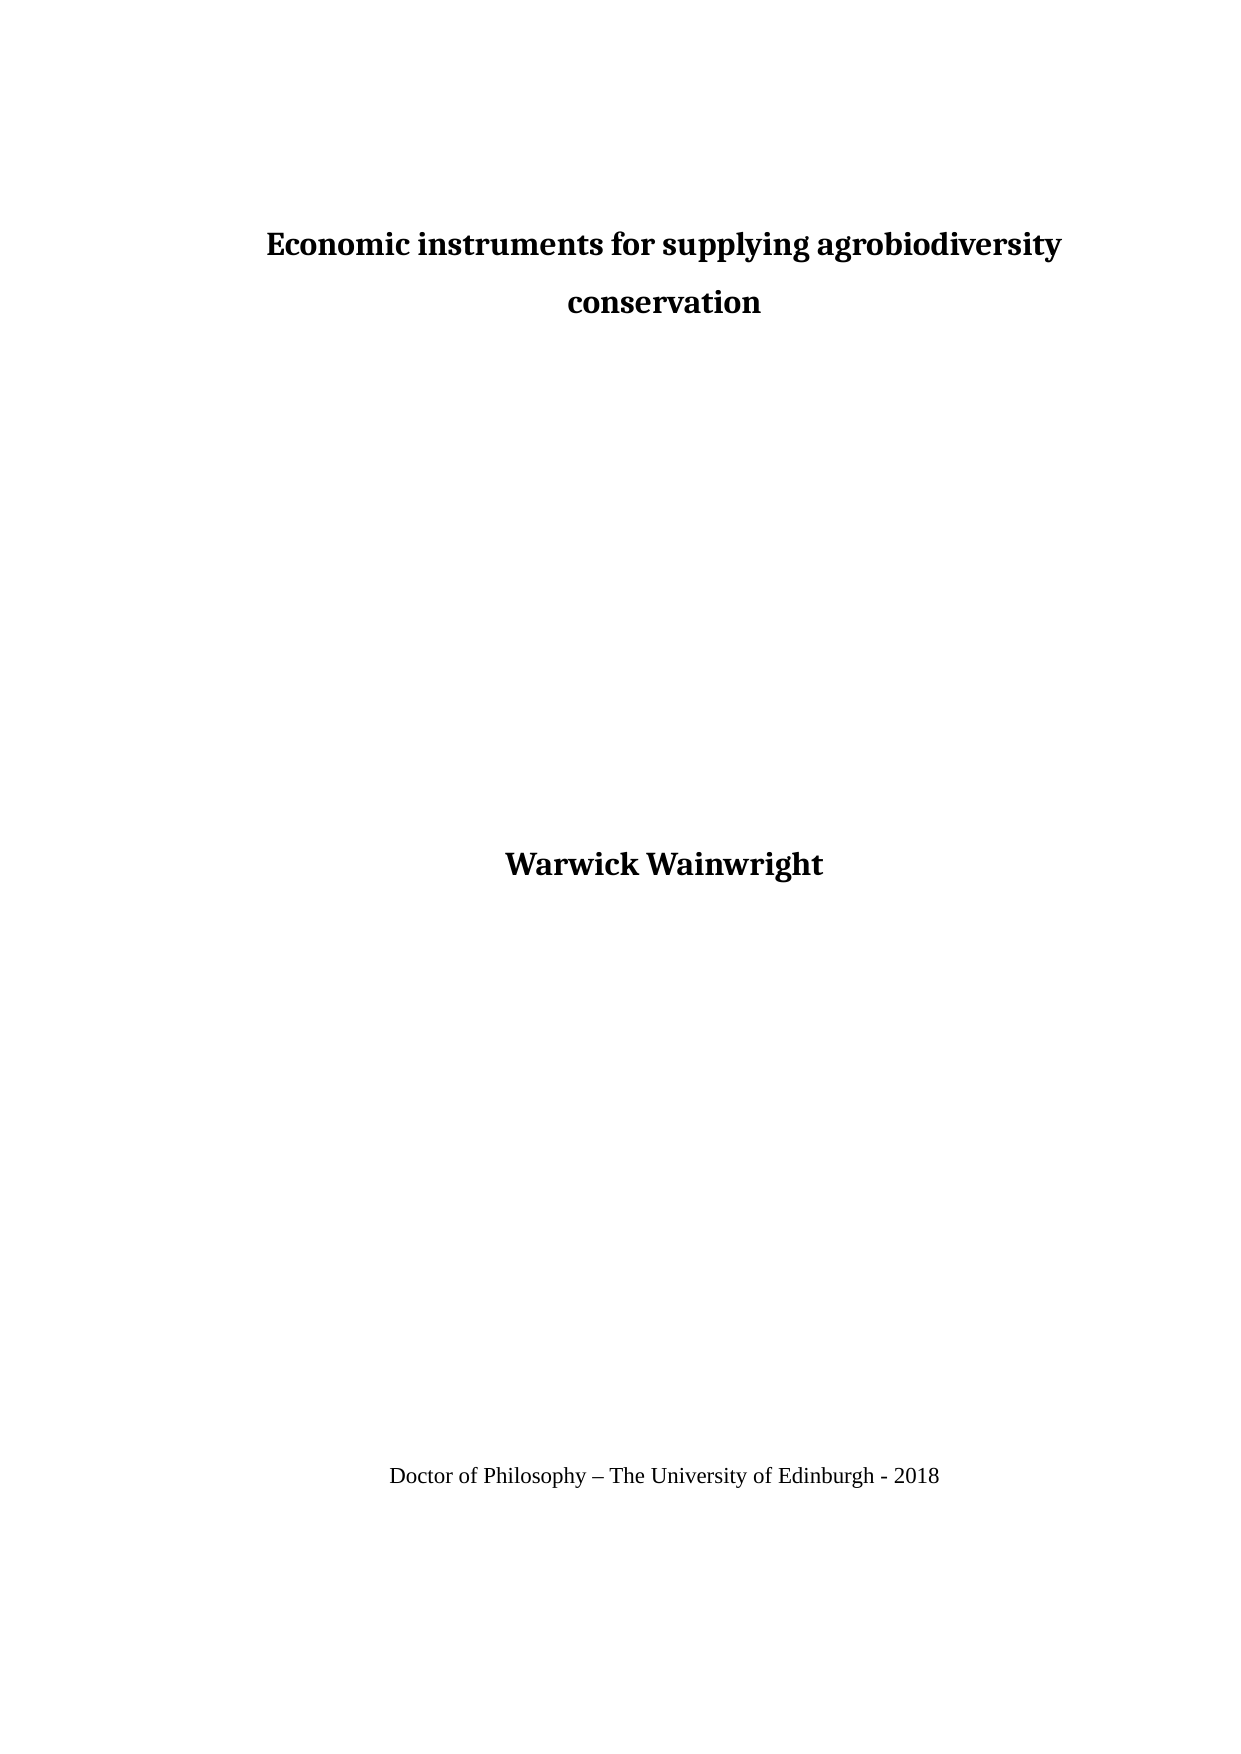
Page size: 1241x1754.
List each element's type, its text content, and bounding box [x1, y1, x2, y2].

title Warwick Wainwright [236, 846, 1092, 884]
title Economic instruments for supplying agrobiodiversity conservation [236, 226, 1092, 321]
text Doctor of Philosophy – The University of Edinburgh - 2018 [236, 1462, 1092, 1488]
